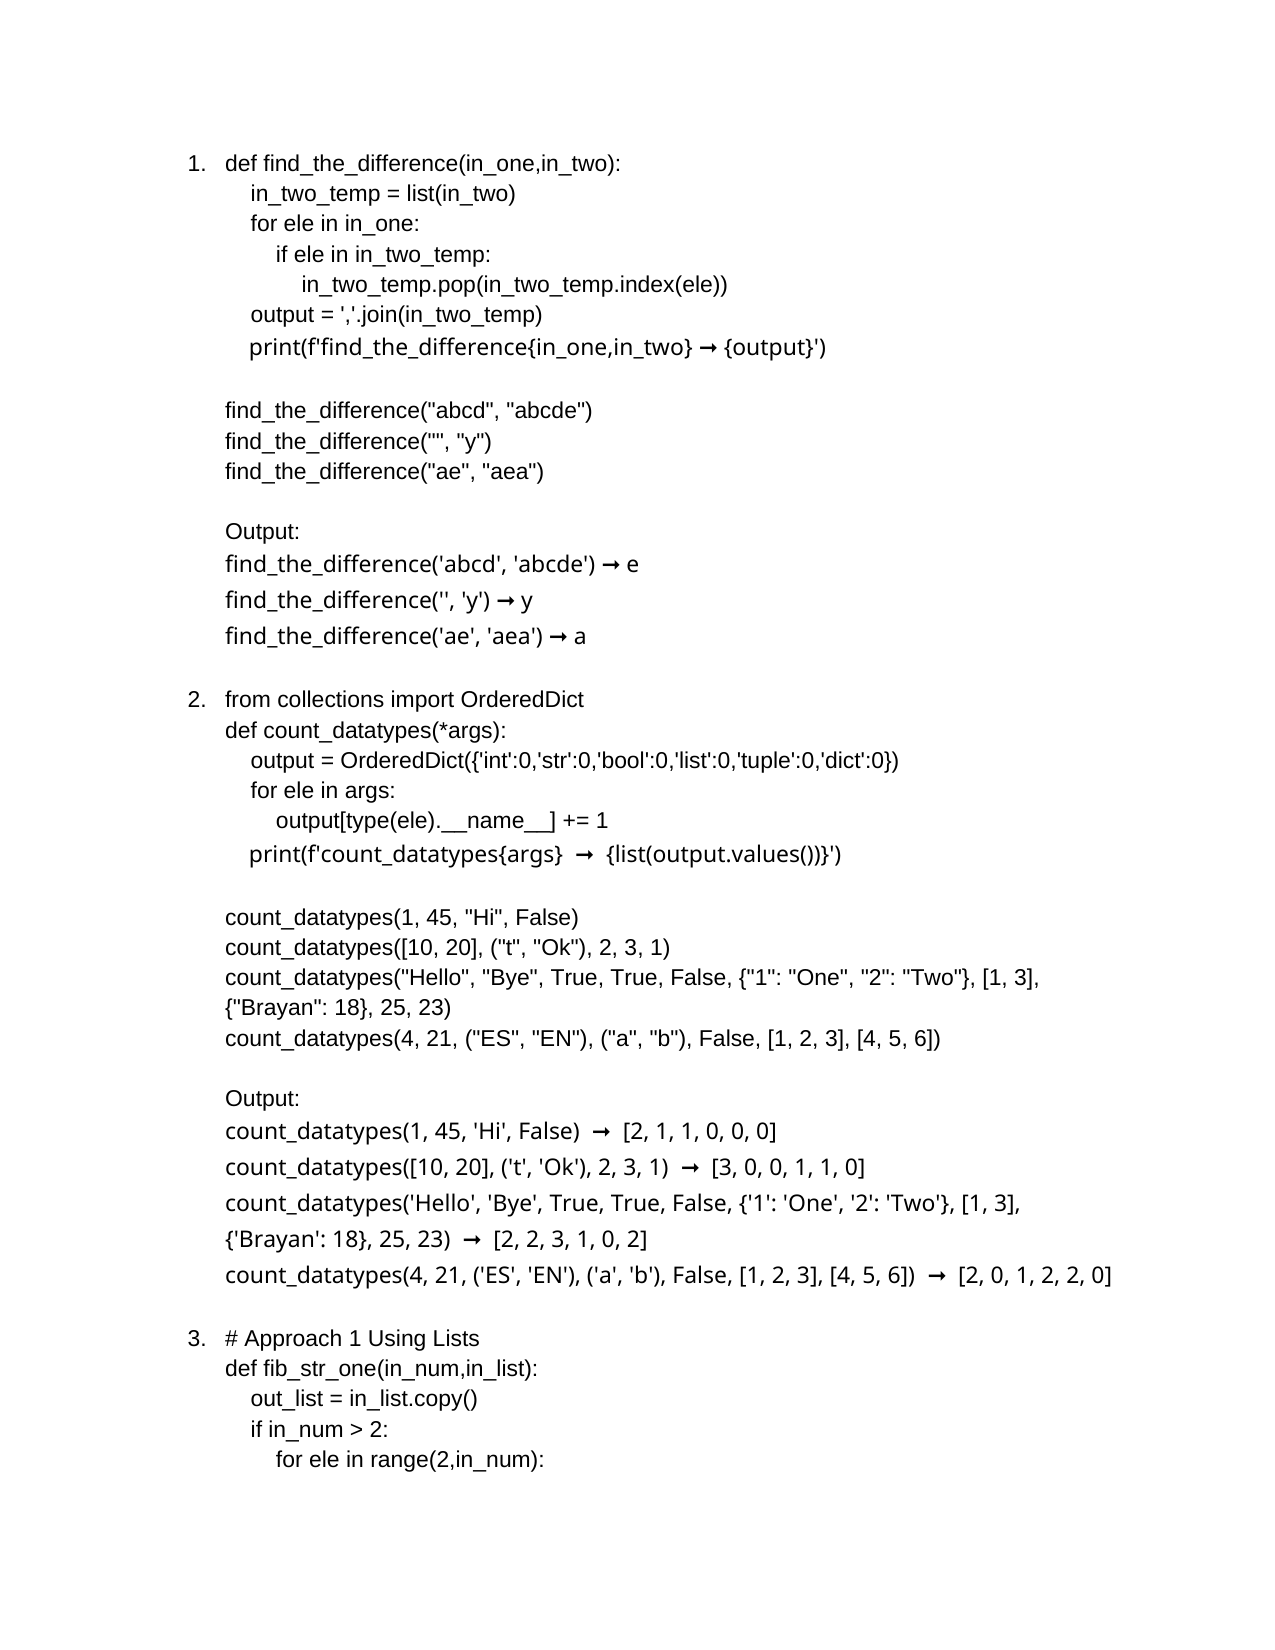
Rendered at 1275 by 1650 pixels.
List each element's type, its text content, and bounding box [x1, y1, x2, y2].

list from collections import OrderedDict [187, 686, 1125, 713]
text find_the_difference("ae", "aea") [225, 458, 1125, 484]
text Output: [225, 1085, 1125, 1111]
text print(f'count_datatypes{args} ➞ {list(output.values())}') [225, 837, 1125, 869]
text count_datatypes(4, 21, ('ES', 'EN'), ('a', 'b'), False, [1, 2, 3], [4, 5, 6]) ➞ [2, 0, 1, 2, 2, 0] [225, 1259, 1125, 1290]
text find_the_difference("abcd", "abcde") [225, 397, 1125, 424]
text find_the_difference('ae', 'aea') ➞ a [225, 620, 1125, 652]
text output = ','.join(in_two_temp) [225, 301, 1125, 327]
text print(f'find_the_difference{in_one,in_two} ➞ {output}') [225, 331, 1125, 362]
text count_datatypes("Hello", "Bye", True, True, False, {"1": "One", "2": "Two"}, [1, 3], {"Brayan": 18}, 25, 23) [225, 964, 1125, 1021]
text output = OrderedDict({'int':0,'str':0,'bool':0,'list':0,'tuple':0,'dict':0}) [225, 747, 1125, 773]
text output[type(ele).__name__] += 1 [225, 807, 1125, 834]
text count_datatypes(1, 45, "Hi", False) [225, 904, 1125, 930]
text count_datatypes(4, 21, ("ES", "EN"), ("a", "b"), False, [1, 2, 3], [4, 5, 6]) [225, 1024, 1125, 1051]
text count_datatypes('Hello', 'Bye', True, True, False, {'1': 'One', '2': 'Two'}, [1, 3], {'Brayan': 18}, 25, 23) ➞ [2, 2, 3, 1, 0, 2] [225, 1187, 1125, 1254]
text def fib_str_one(in_num,in_list): [225, 1355, 1125, 1382]
text in_two_temp = list(in_two) [225, 180, 1125, 207]
text for ele in in_one: [225, 210, 1125, 237]
text find_the_difference("", "y") [225, 428, 1125, 454]
text if ele in in_two_temp: [225, 241, 1125, 267]
text count_datatypes(1, 45, 'Hi', False) ➞ [2, 1, 1, 0, 0, 0] [225, 1115, 1125, 1146]
text find_the_difference('', 'y') ➞ y [225, 584, 1125, 616]
text def count_datatypes(*args): [225, 717, 1125, 743]
list # Approach 1 Using Lists [187, 1325, 1125, 1351]
text count_datatypes([10, 20], ('t', 'Ok'), 2, 3, 1) ➞ [3, 0, 0, 1, 1, 0] [225, 1151, 1125, 1182]
text Output: [225, 518, 1125, 544]
text find_the_difference('abcd', 'abcde') ➞ e [225, 548, 1125, 580]
text count_datatypes([10, 20], ("t", "Ok"), 2, 3, 1) [225, 934, 1125, 960]
list def find_the_difference(in_one,in_two): [187, 150, 1125, 176]
text if in_num > 2: [225, 1416, 1125, 1442]
text in_two_temp.pop(in_two_temp.index(ele)) [225, 271, 1125, 297]
text for ele in args: [225, 777, 1125, 803]
text for ele in range(2,in_num): [225, 1446, 1125, 1472]
text out_list = in_list.copy() [225, 1385, 1125, 1412]
